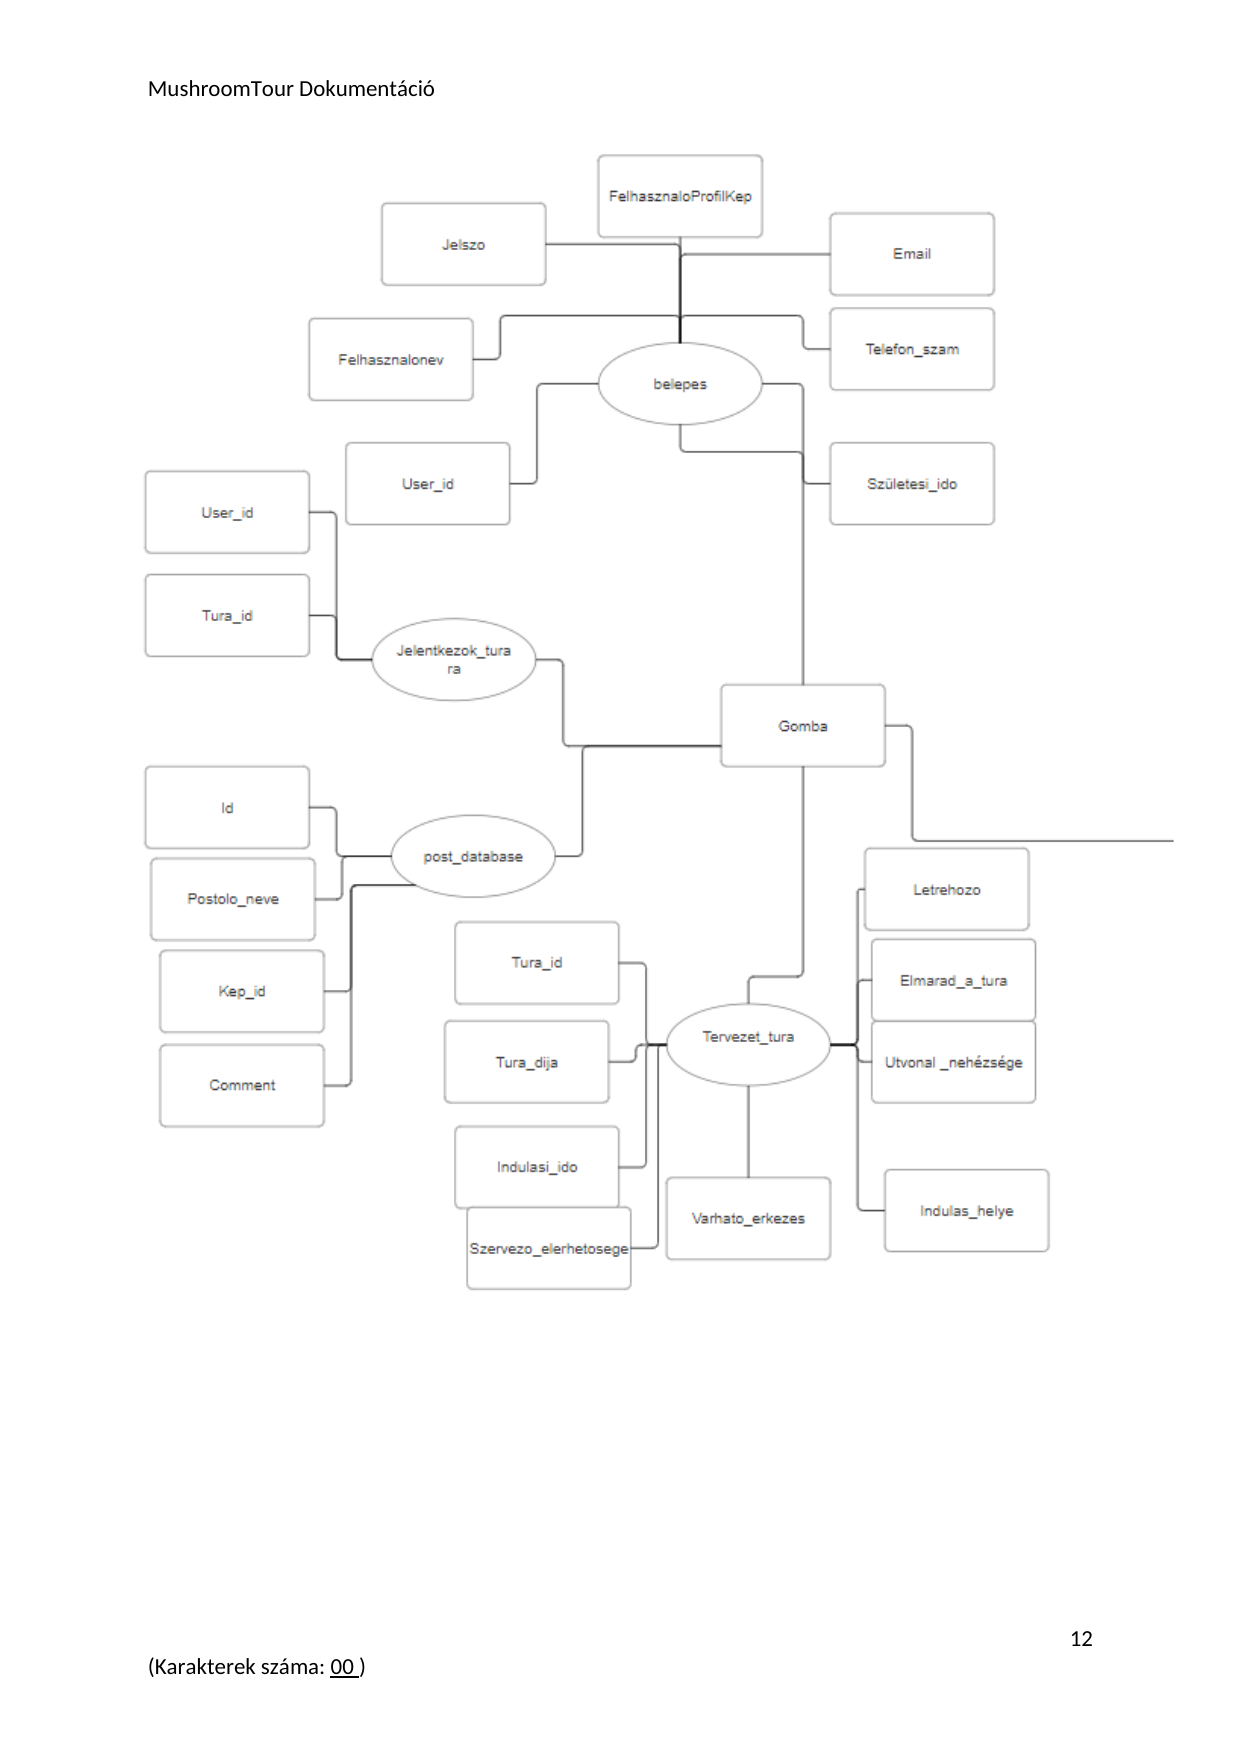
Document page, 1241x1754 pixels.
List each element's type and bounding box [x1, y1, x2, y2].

picture [18, 147, 1174, 1303]
